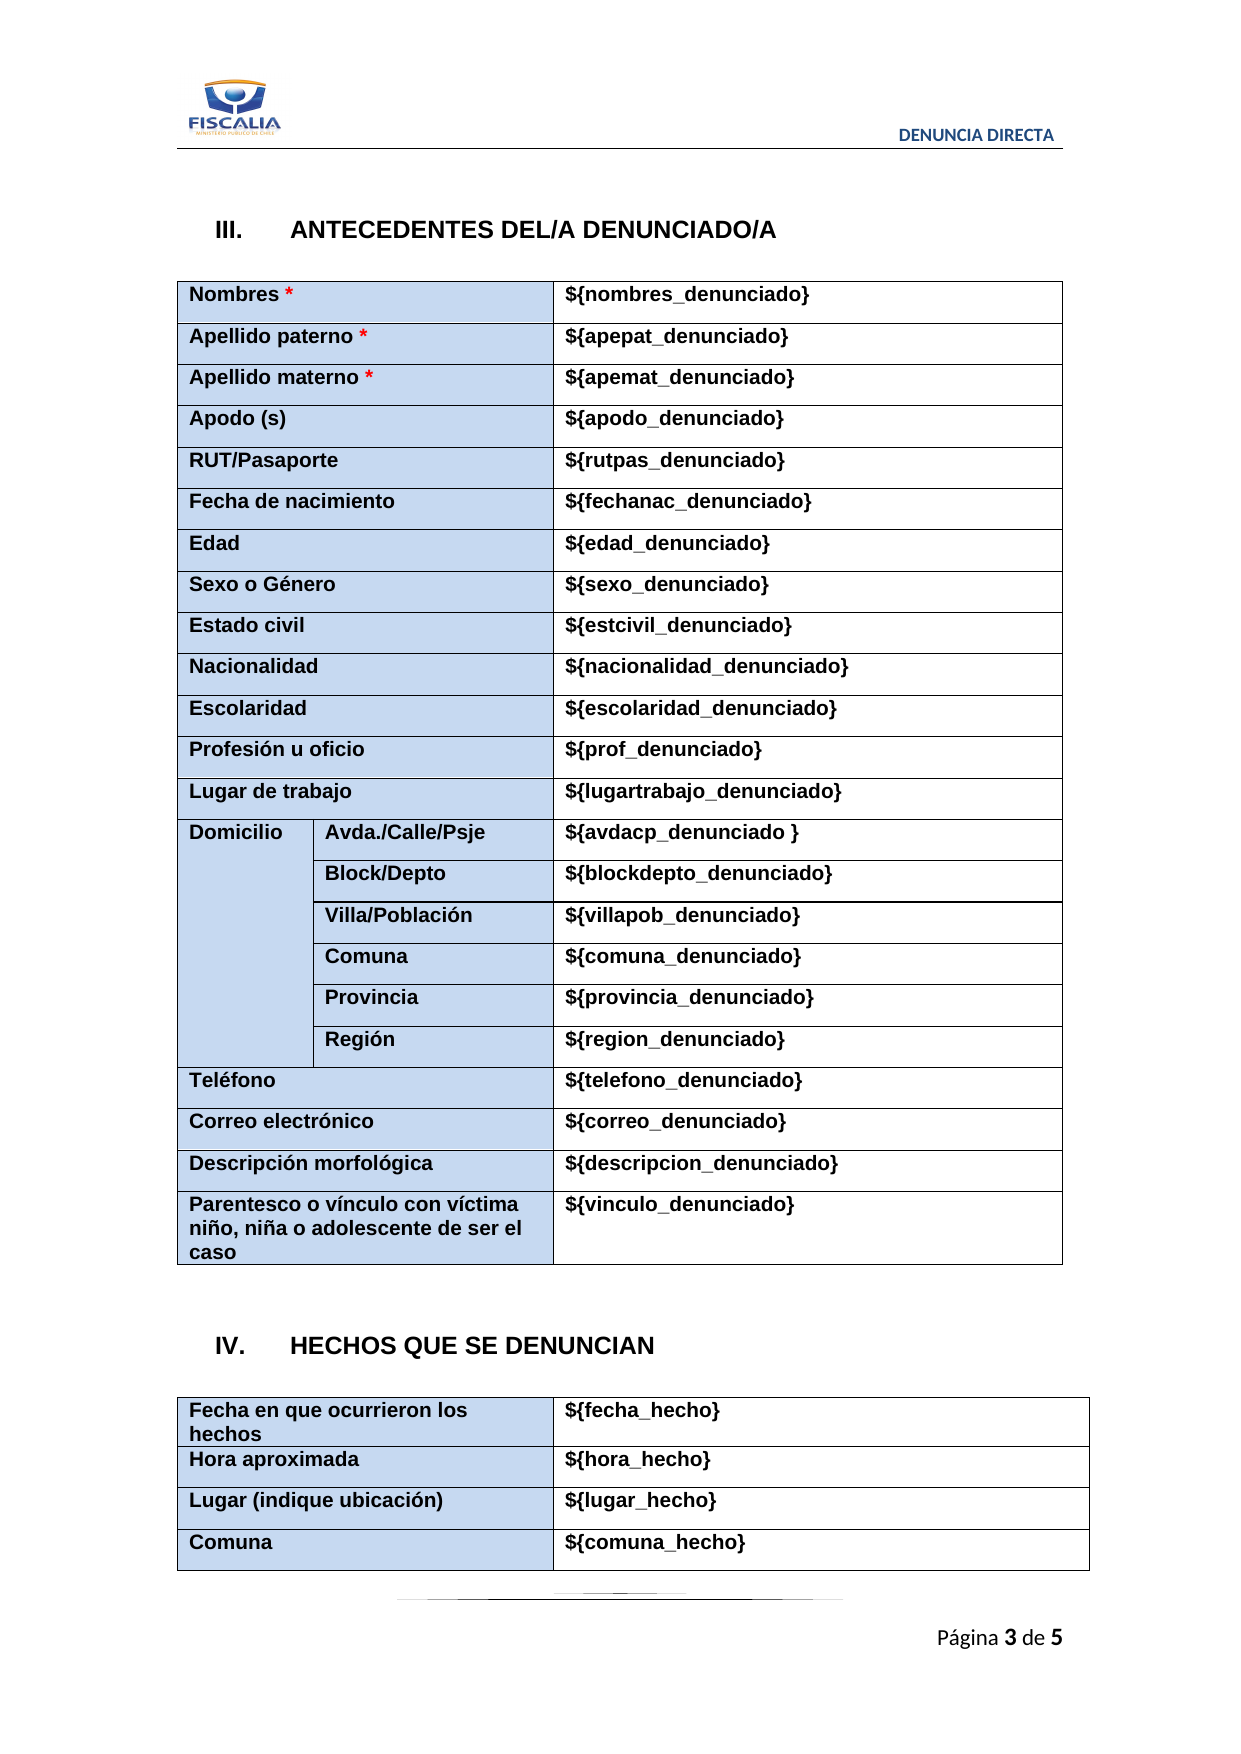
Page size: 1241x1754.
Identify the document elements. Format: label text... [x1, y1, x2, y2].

table_header ${fecha_hecho} [554, 1398, 1089, 1446]
table_cell Apellido paterno * [178, 324, 553, 364]
table_cell Apodo (s) [178, 406, 553, 447]
table_cell Block/Depto [314, 861, 553, 901]
table_cell Domicilio [178, 820, 313, 1067]
list HECHOS QUE SE DENUNCIAN [215, 1331, 1063, 1360]
table_cell Lugar (indique ubicación) [178, 1488, 553, 1529]
table_cell ${descripcion_denunciado} [554, 1151, 1062, 1191]
table_cell ${escolaridad_denunciado} [554, 696, 1062, 736]
table_cell ${region_denunciado} [554, 1027, 1062, 1067]
table_cell ${estcivil_denunciado} [554, 613, 1062, 653]
table_cell Villa/Población [314, 903, 553, 943]
table_cell Parentesco o vínculo con víctima niño, niña o adolescente de ser el caso [178, 1192, 553, 1264]
table_cell ${lugar_hecho} [554, 1488, 1089, 1529]
table_header Fecha en que ocurrieron los hechos [178, 1398, 553, 1446]
table_header ${nombres_denunciado} [554, 282, 1062, 322]
table_cell Escolaridad [178, 696, 553, 736]
table_cell ${blockdepto_denunciado} [554, 861, 1062, 901]
table_cell Provincia [314, 985, 553, 1026]
table_cell ${avdacp_denunciado } [554, 820, 1062, 860]
table_cell ${sexo_denunciado} [554, 572, 1062, 612]
table_cell ${correo_denunciado} [554, 1109, 1062, 1149]
table_cell Apellido materno * [178, 365, 553, 405]
table_cell ${comuna_hecho} [554, 1530, 1089, 1570]
table_cell ${apemat_denunciado} [554, 365, 1062, 405]
table_cell ${comuna_denunciado} [554, 944, 1062, 984]
table_cell ${vinculo_denunciado} [554, 1192, 1062, 1264]
table_cell ${provincia_denunciado} [554, 985, 1062, 1026]
table_cell Avda./Calle/Psje [314, 820, 553, 860]
table_cell ${hora_hecho} [554, 1447, 1089, 1487]
table_cell ${nacionalidad_denunciado} [554, 654, 1062, 695]
table_cell ${villapob_denunciado} [554, 903, 1062, 943]
table_cell ${fechanac_denunciado} [554, 489, 1062, 529]
table_cell ${lugartrabajo_denunciado} [554, 779, 1062, 819]
table_cell Fecha de nacimiento [178, 489, 553, 529]
table_cell ${rutpas_denunciado} [554, 448, 1062, 488]
table_header Nombres * [178, 282, 553, 322]
table_cell Comuna [178, 1530, 553, 1570]
table_cell Lugar de trabajo [178, 779, 553, 819]
table_cell Correo electrónico [178, 1109, 553, 1149]
table_cell Descripción morfológica [178, 1151, 553, 1191]
table_cell ${edad_denunciado} [554, 530, 1062, 571]
table_cell Comuna [314, 944, 553, 984]
table_cell Hora aproximada [178, 1447, 553, 1487]
table_cell Estado civil [178, 613, 553, 653]
table_cell ${telefono_denunciado} [554, 1068, 1062, 1108]
table_cell ${apodo_denunciado} [554, 406, 1062, 447]
table_cell Nacionalidad [178, 654, 553, 695]
picture [177, 73, 293, 142]
table_cell Edad [178, 530, 553, 571]
table_cell Profesión u oficio [178, 737, 553, 777]
list ANTECEDENTES DEL/A DENUNCIADO/A [215, 215, 1063, 244]
table_cell RUT/Pasaporte [178, 448, 553, 488]
table_cell ${apepat_denunciado} [554, 324, 1062, 364]
table_cell Región [314, 1027, 553, 1067]
table_cell ${prof_denunciado} [554, 737, 1062, 777]
table_cell Sexo o Género [178, 572, 553, 612]
table_cell Teléfono [178, 1068, 553, 1108]
